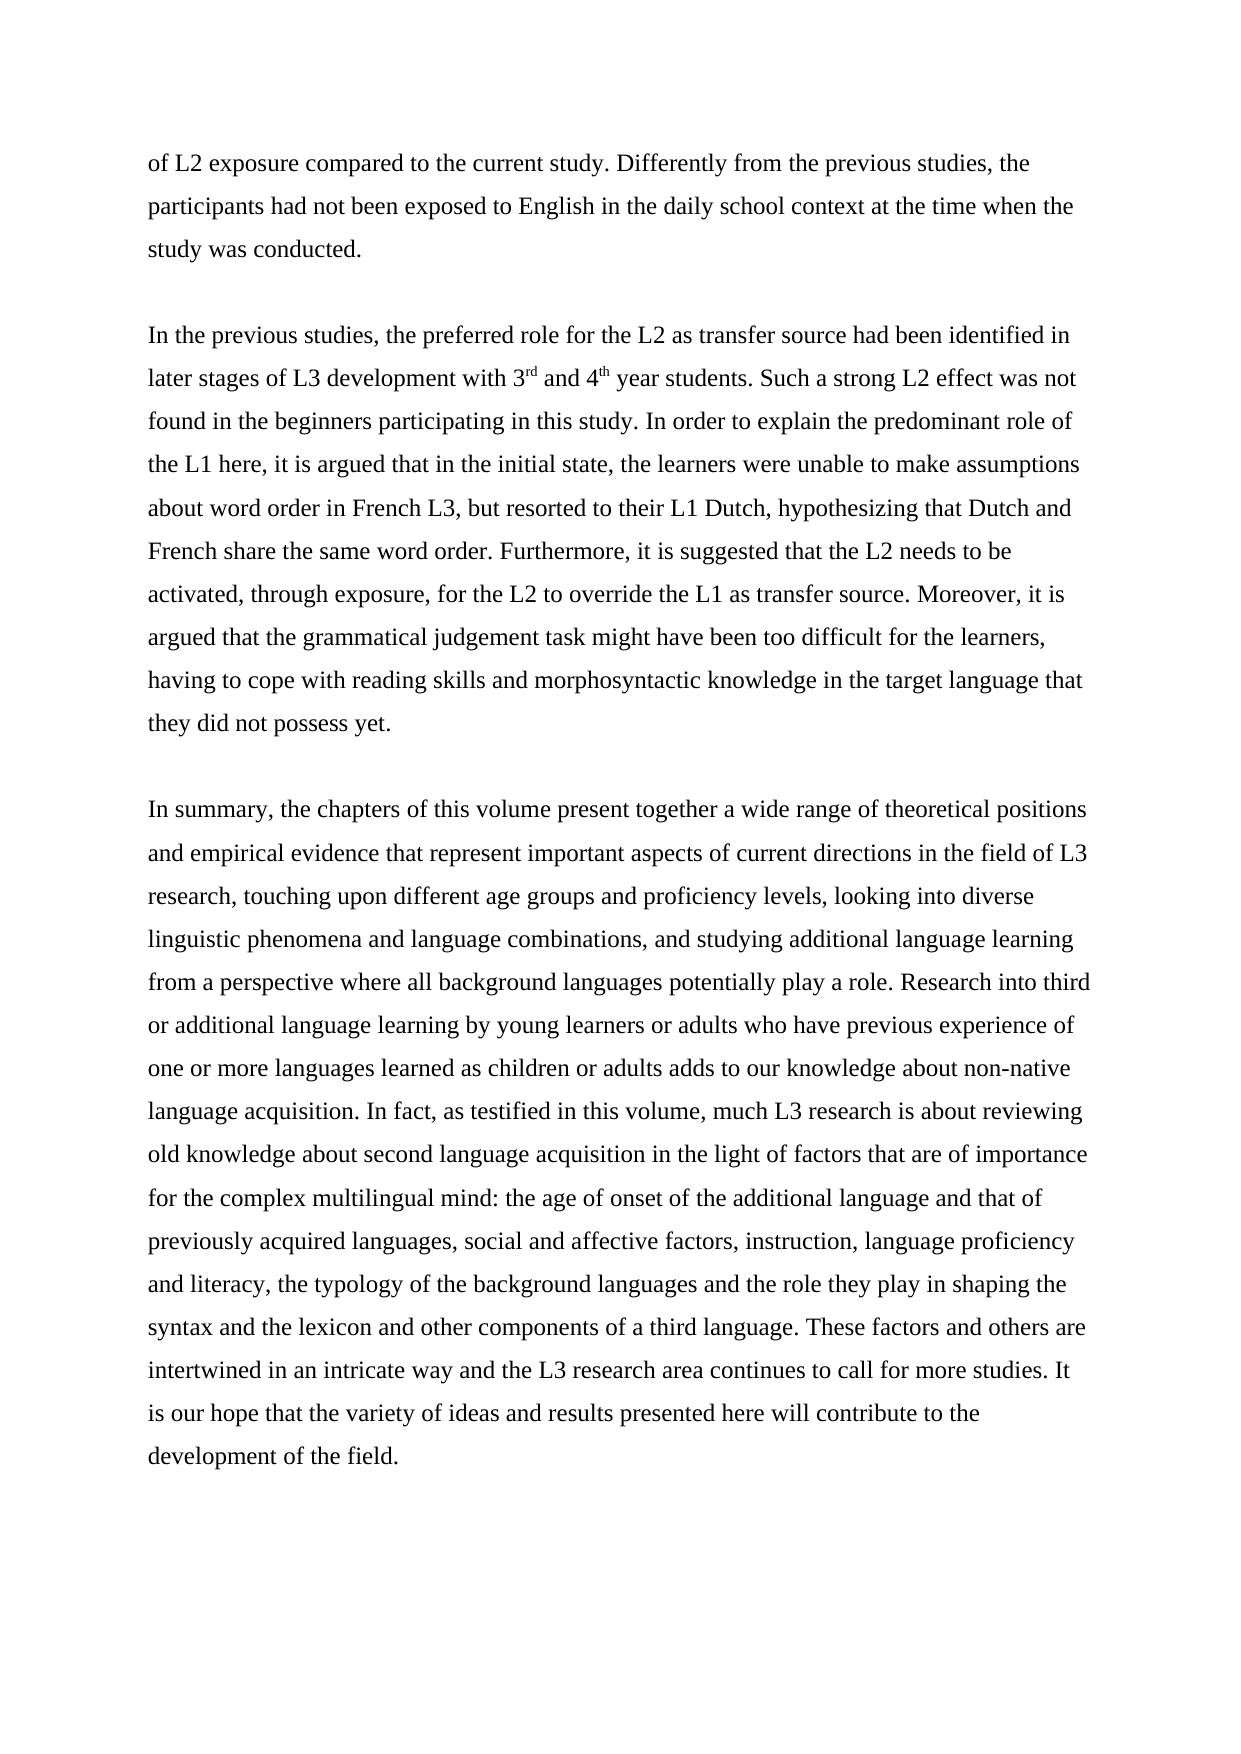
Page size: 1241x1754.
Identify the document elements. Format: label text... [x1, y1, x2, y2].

text In summary, the chapters of this volume present together a wide range of theoretical positions and empirical evidence that represent important aspects of current directions in the field of L3 research, touching upon different age groups and proficiency levels, looking into diverse linguistic phenomena and language combinations, and studying additional language learning from a perspective where all background languages potentially play a role. Research into third or additional language learning by young learners or adults who have previous experience of one or more languages learned as children or adults adds to our knowledge about non-native language acquisition. In fact, as testified in this volume, much L3 research is about reviewing old knowledge about second language acquisition in the light of factors that are of importance for the complex multilingual mind: the age of onset of the additional language and that of previously acquired languages, social and affective factors, instruction, language proficiency and literacy, the typology of the background languages and the role they play in shaping the syntax and the lexicon and other components of a third language. These factors and others are intertwined in an intricate way and the L3 research area continues to call for more studies. It is our hope that the variety of ideas and results presented here will contribute to the development of the field. [148, 794, 1093, 1470]
text In the previous studies, the preferred role for the L2 as transfer source had been identified in later stages of L3 development with 3rd and 4th year students. Such a strong L2 effect was not found in the beginners participating in this study. In order to explain the predominant role of the L1 here, it is argued that in the initial state, the learners were unable to make assumptions about word order in French L3, but resorted to their L1 Dutch, hypothesizing that Dutch and French share the same word order. Furthermore, it is suggested that the L2 needs to be activated, through exposure, for the L2 to override the L1 as transfer source. Moreover, it is argued that the grammatical judgement task might have been too difficult for the learners, having to cope with reading skills and morphosyntactic knowledge in the target language that they did not possess yet. [148, 320, 1093, 737]
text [148, 148, 1093, 263]
